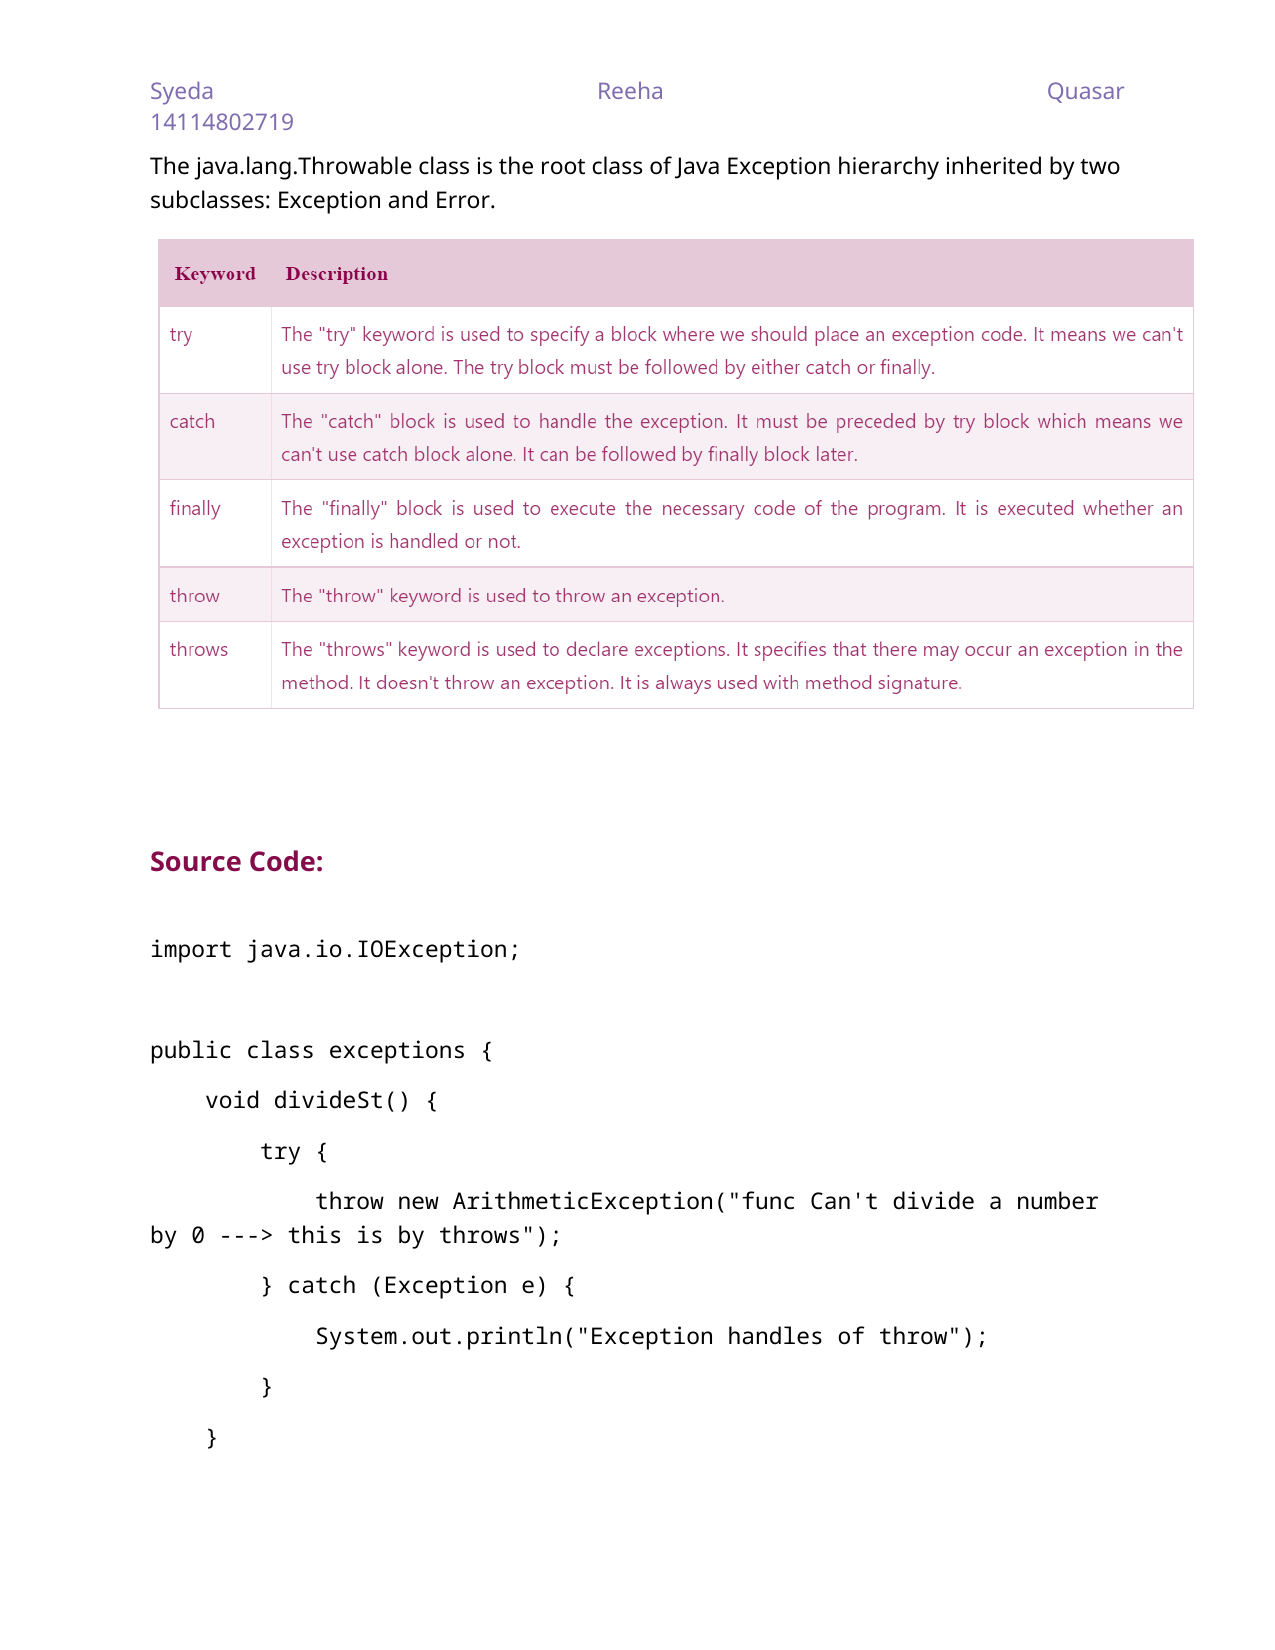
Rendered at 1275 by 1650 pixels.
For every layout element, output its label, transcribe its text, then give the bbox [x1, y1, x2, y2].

subtitle Source Code: [150, 843, 1125, 880]
text } [150, 1370, 1125, 1401]
text The java.lang.Throwable class is the root class of Java Exception hierarchy inherited by two subclasses: Exception and Error. [150, 150, 1125, 215]
text } catch (Exception e) { [150, 1269, 1125, 1301]
text import java.io.IOException; [150, 933, 1125, 964]
text System.out.println("Exception handles of throw"); [150, 1320, 1125, 1351]
text try { [150, 1135, 1125, 1166]
text void divideSt() { [150, 1084, 1125, 1116]
text throw new ArithmeticException("func Can't divide a number by 0 ---> this is by throws"); [150, 1185, 1125, 1250]
text public class exceptions { [150, 1034, 1125, 1065]
text } [150, 1421, 1125, 1452]
